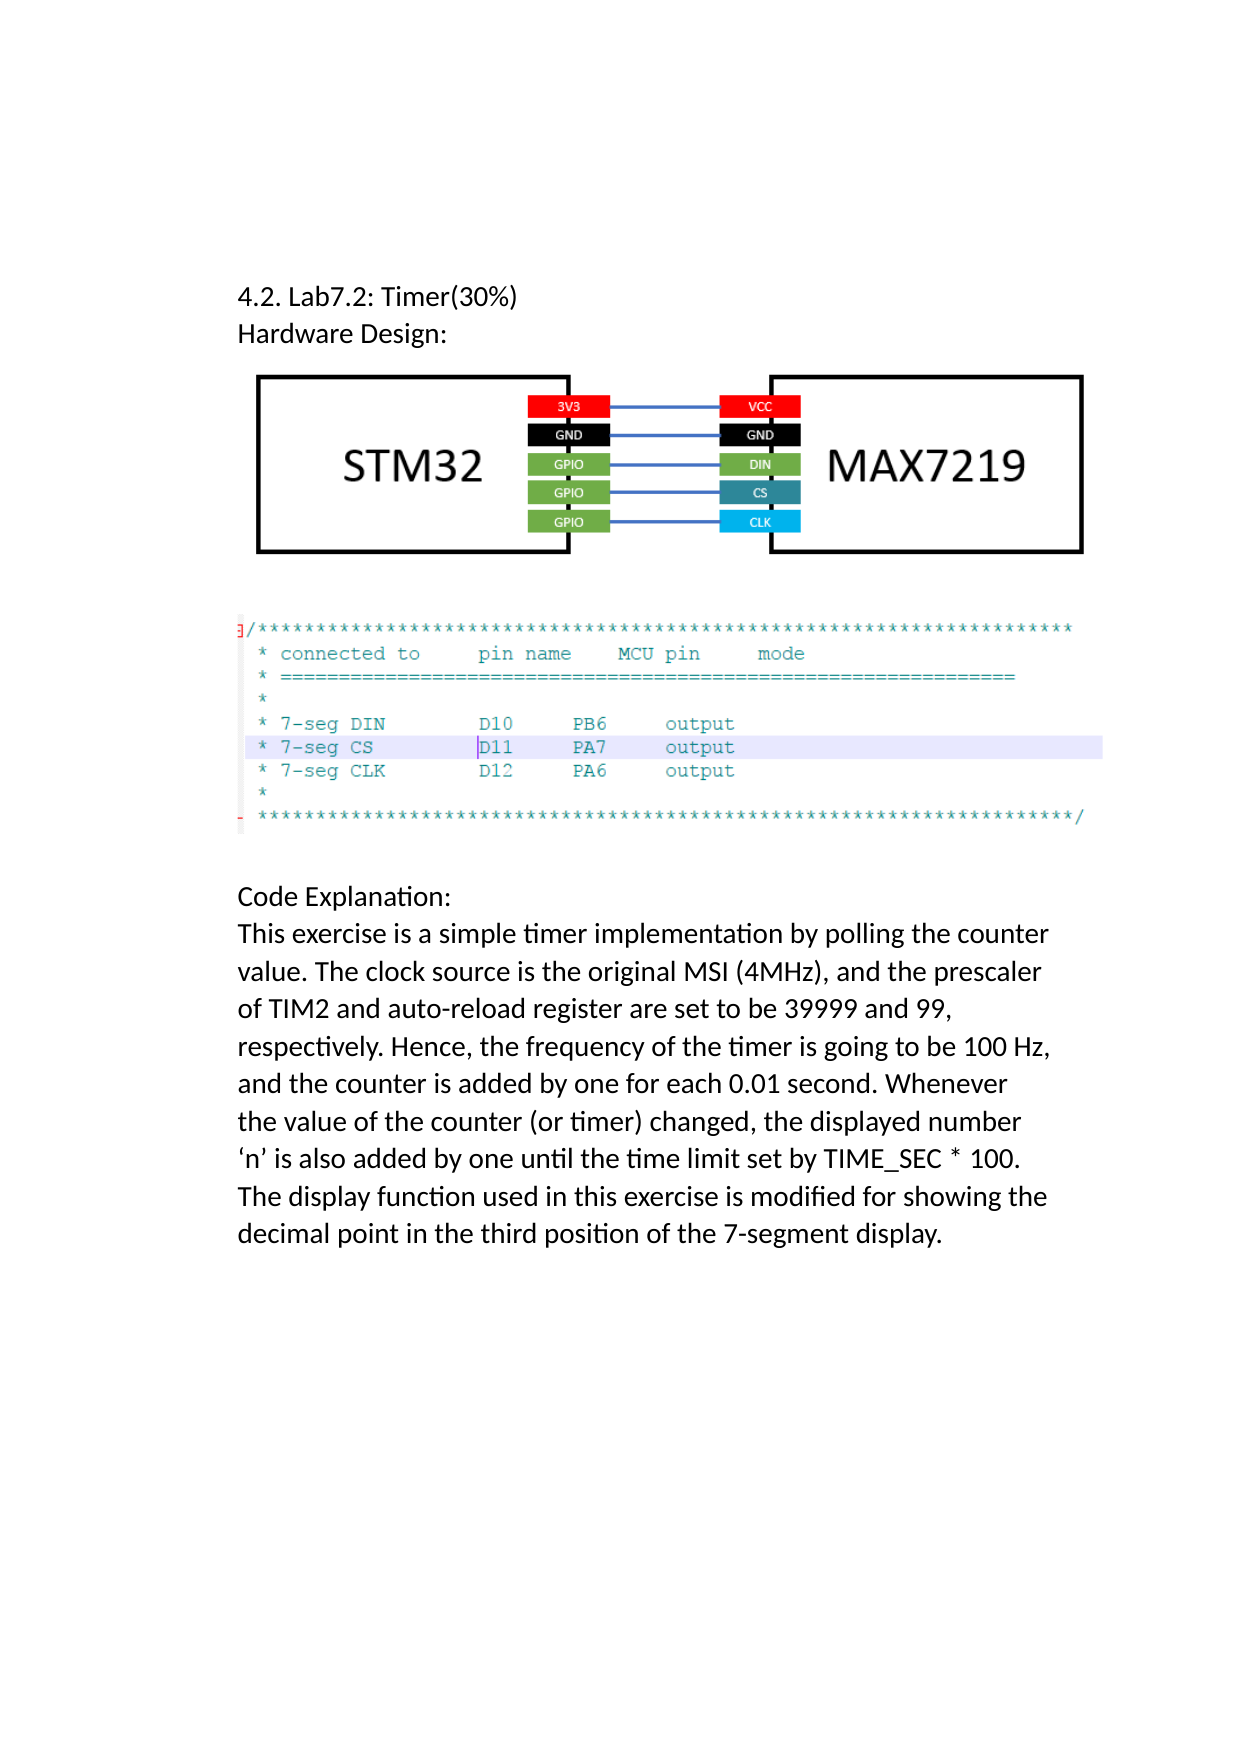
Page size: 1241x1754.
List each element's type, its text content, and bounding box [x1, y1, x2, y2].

picture [237, 352, 1103, 578]
list Code Explanation: [237, 877, 1053, 914]
list 4.2. Lab7.2: Timer(30%) [237, 277, 1053, 314]
list Hardware Design: [237, 314, 1053, 352]
picture [237, 614, 1103, 834]
list This exercise is a simple timer implementation by polling the counter value. The clock source is the original MSI (4MHz), and the prescaler of TIM2 and auto-reload register are set to be 39999 and 99, respectively. Hence, the frequency of the timer is going to be 100 Hz, and the counter is added by one for each 0.01 second. Whenever the value of the counter (or timer) changed, the displayed number ‘n’ is also added by one until the time limit set by TIME_SEC * 100. The display function used in this exercise is modified for showing the decimal point in the third position of the 7-segment display. [237, 914, 1053, 1252]
